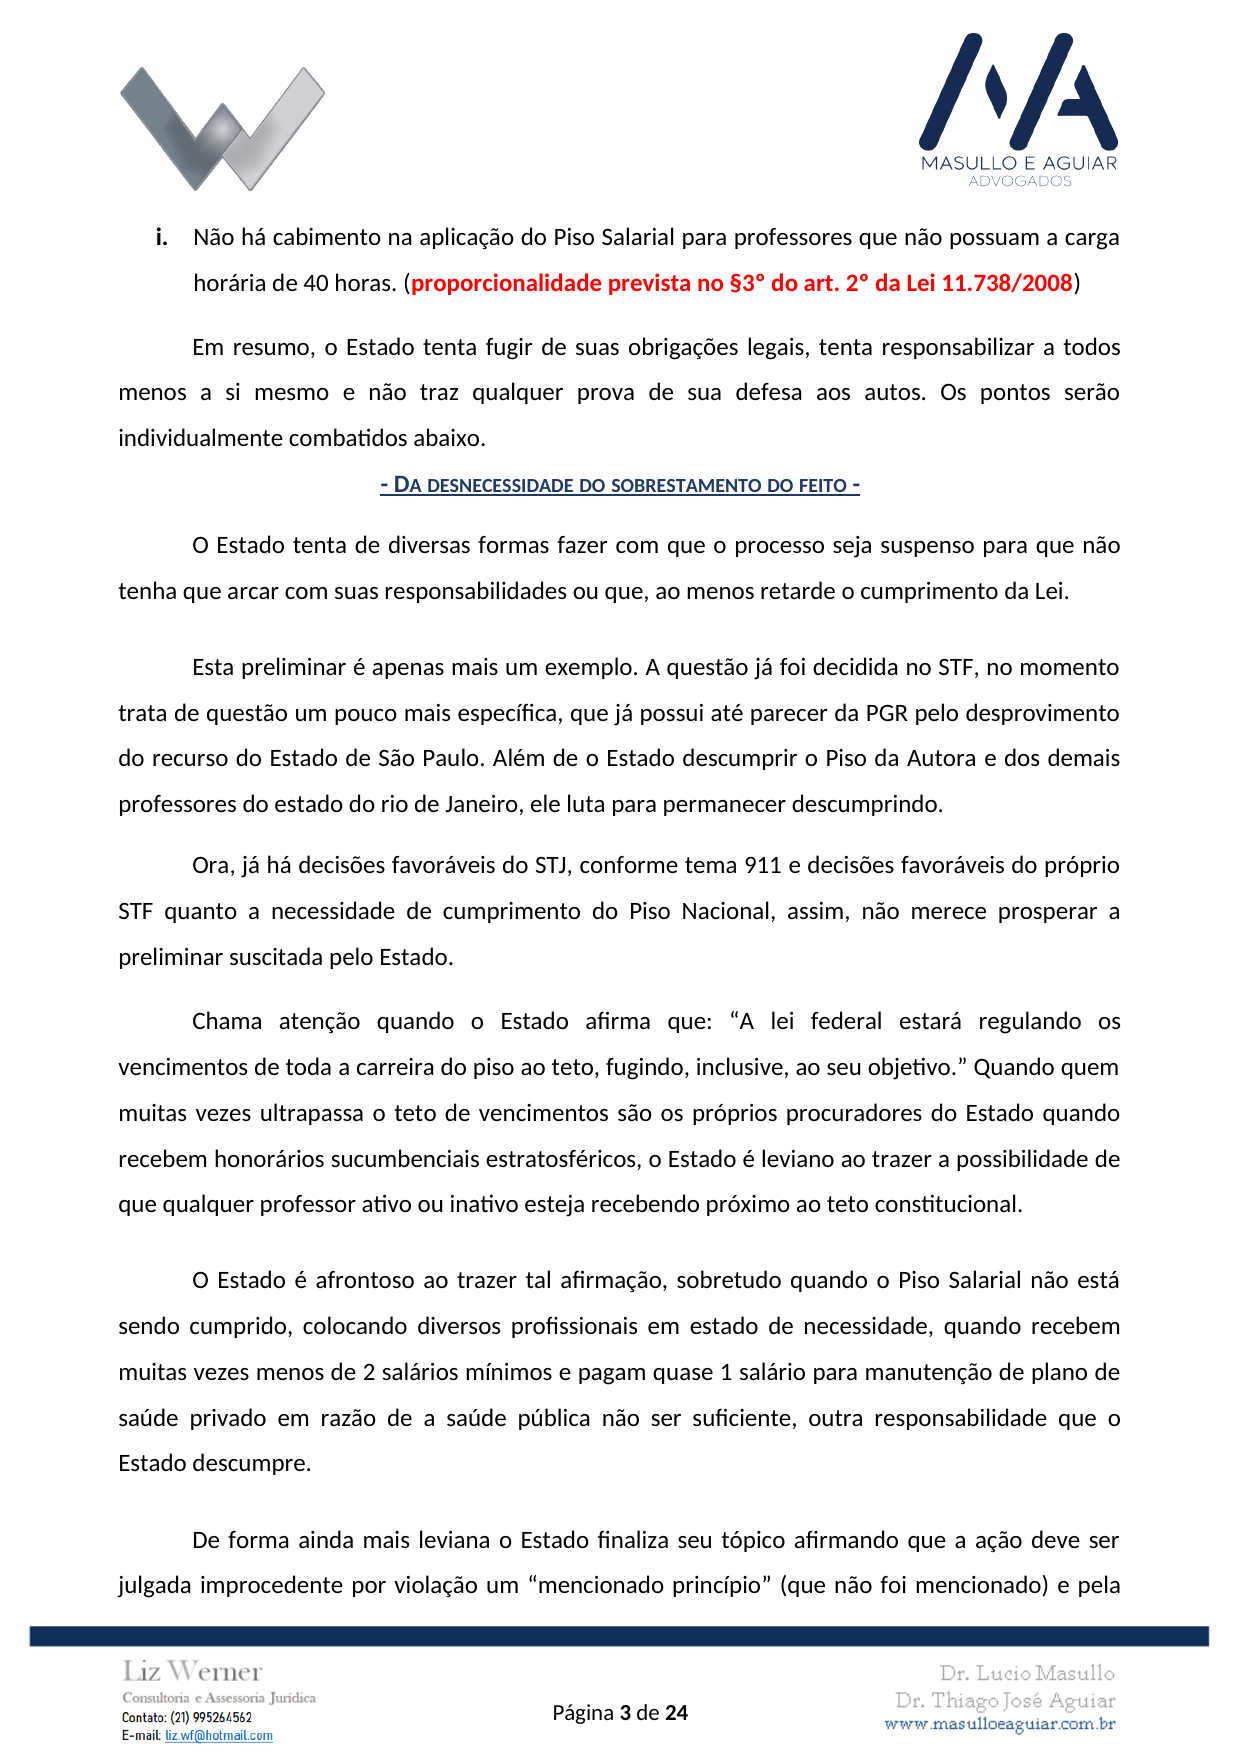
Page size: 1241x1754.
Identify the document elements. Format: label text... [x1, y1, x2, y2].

picture [912, 17, 1122, 190]
text - Da desnecessidade do sobrestamento do feito - [118, 468, 1122, 498]
text Em resumo, o Estado tenta fugir de suas obrigações legais, tenta responsabilizar a todos menos a si mesmo e não traz qualquer prova de sua defesa aos autos. Os pontos serão individualmente combatidos abaixo. [118, 331, 1122, 453]
picture [118, 20, 328, 230]
text O Estado tenta de diversas formas fazer com que o processo seja suspenso para que não tenha que arcar com suas responsabilidades ou que, ao menos retarde o cumprimento da Lei. [118, 529, 1122, 605]
list Não há cabimento na aplicação do Piso Salarial para professores que não possuam a carga horária de 40 horas. (proporcionalidade prevista no §3º do art. 2º da Lei 11.738/2008) [156, 222, 1122, 298]
text Esta preliminar é apenas mais um exemplo. A questão já foi decidida no STF, no momento trata de questão um pouco mais específica, que já possui até parecer da PGR pelo desprovimento do recurso do Estado de São Paulo. Além de o Estado descumprir o Piso da Autora e dos demais professores do estado do rio de Janeiro, ele luta para permanecer descumprindo. [118, 651, 1122, 819]
text O Estado é afrontoso ao trazer tal afirmação, sobretudo quando o Piso Salarial não está sendo cumprido, colocando diversos profissionais em estado de necessidade, quando recebem muitas vezes menos de 2 salários mínimos e pagam quase 1 salário para manutenção de plano de saúde privado em razão de a saúde pública não ser suficiente, outra responsabilidade que o Estado descumpre. [118, 1265, 1122, 1478]
picture [17, 1617, 1222, 1747]
text Ora, já há decisões favoráveis do STJ, conforme tema 911 e decisões favoráveis do próprio STF quanto a necessidade de cumprimento do Piso Nacional, assim, não merece prosperar a preliminar suscitada pelo Estado. [118, 849, 1122, 971]
text Chama atenção quando o Estado afirma que: “A lei federal estará regulando os vencimentos de toda a carreira do piso ao teto, fugindo, inclusive, ao seu objetivo.” Quando quem muitas vezes ultrapassa o teto de vencimentos são os próprios procuradores do Estado quando recebem honorários sucumbenciais estratosféricos, o Estado é leviano ao trazer a possibilidade de que qualquer professor ativo ou inativo esteja recebendo próximo ao teto constitucional. [118, 1006, 1122, 1219]
